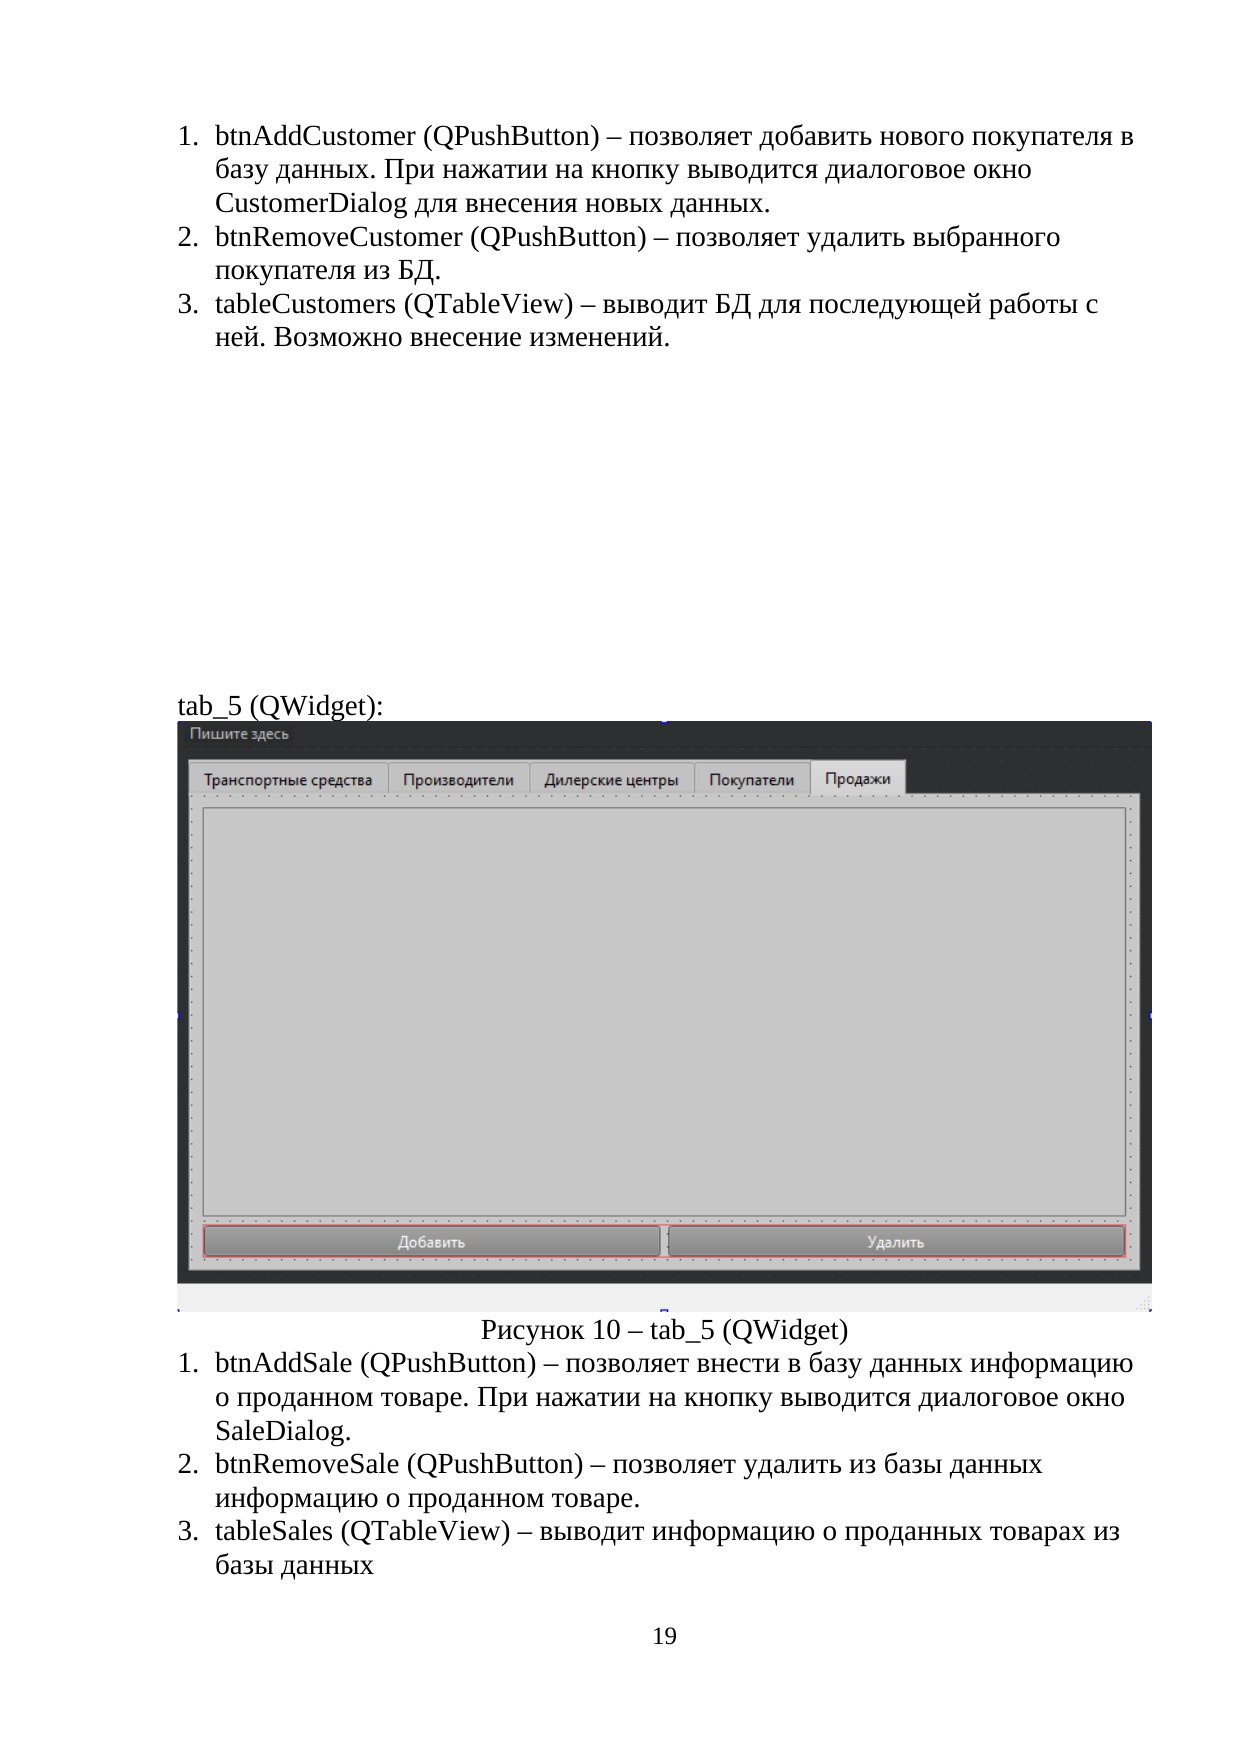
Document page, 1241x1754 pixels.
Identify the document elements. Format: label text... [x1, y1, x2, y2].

list btnRemoveSale (QPushButton) – позволяет удалить из базы данных информацию о проданном товаре. [177, 1446, 1152, 1513]
text Рисунок 10 – tab_5 (QWidget) [177, 1312, 1152, 1346]
list tableSales (QTableView) – выводит информацию о проданных товарах из базы данных [177, 1513, 1152, 1580]
text tab_5 (QWidget): [177, 688, 1152, 721]
list btnAddCustomer (QPushButton) – позволяет добавить нового покупателя в базу данных. При нажатии на кнопку выводится диалоговое окно CustomerDialog для внесения новых данных. [177, 118, 1152, 219]
picture [177, 721, 1152, 1312]
list btnRemoveCustomer (QPushButton) – позволяет удалить выбранного покупателя из БД. [177, 219, 1152, 286]
list tableCustomers (QTableView) – выводит БД для последующей работы с ней. Возможно внесение изменений. [177, 286, 1152, 353]
list btnAddSale (QPushButton) – позволяет внести в базу данных информацию о проданном товаре. При нажатии на кнопку выводится диалоговое окно SaleDialog. [177, 1346, 1152, 1446]
